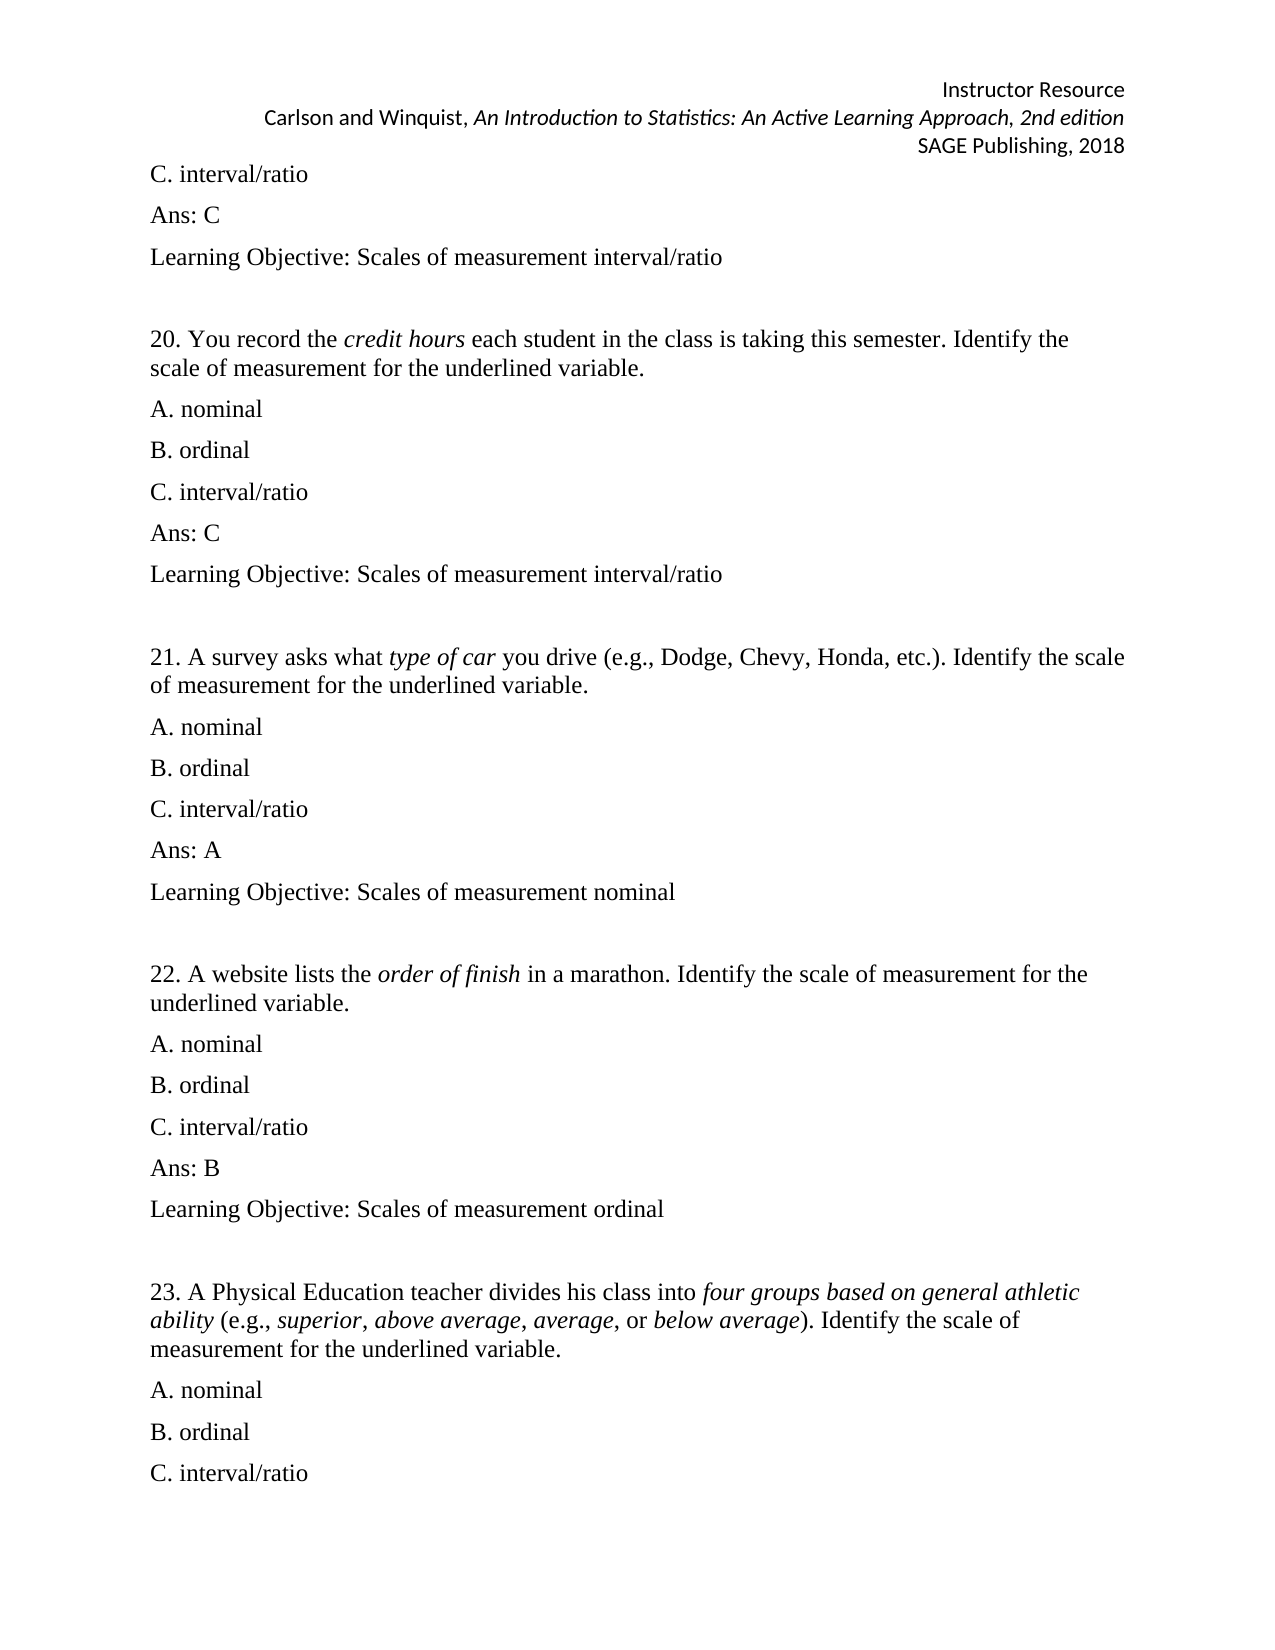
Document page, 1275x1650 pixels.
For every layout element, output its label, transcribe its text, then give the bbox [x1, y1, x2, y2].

text Ans: C [150, 200, 1125, 229]
text Ans: B [150, 1153, 1125, 1182]
text B. ordinal [150, 435, 1125, 464]
text C. interval/ratio [150, 1458, 1125, 1487]
text A. nominal [150, 394, 1125, 423]
text C. interval/ratio [150, 477, 1125, 505]
text 21. A survey asks what type of car you drive (e.g., Dodge, Chevy, Honda, etc.). Identify the scale of measurement for the underlined variable. [150, 642, 1125, 699]
text B. ordinal [150, 1417, 1125, 1445]
text Learning Objective: Scales of measurement ordinal [150, 1194, 1125, 1223]
text 23. A Physical Education teacher divides his class into four groups based on general athletic ability (e.g., superior, above average, average, or below average). Identify the scale of measurement for the underlined variable. [150, 1277, 1125, 1363]
text A. nominal [150, 1375, 1125, 1404]
text Ans: A [150, 835, 1125, 864]
text 22. A website lists the order of finish in a marathon. Identify the scale of measurement for the underlined variable. [150, 959, 1125, 1017]
text C. interval/ratio [150, 794, 1125, 823]
text B. ordinal [150, 753, 1125, 782]
text Learning Objective: Scales of measurement interval/ratio [150, 242, 1125, 270]
text A. nominal [150, 712, 1125, 740]
text B. ordinal [150, 1070, 1125, 1099]
text A. nominal [150, 1029, 1125, 1058]
text Learning Objective: Scales of measurement nominal [150, 877, 1125, 905]
text C. interval/ratio [150, 1112, 1125, 1140]
text Ans: C [150, 518, 1125, 547]
text 20. You record the credit hours each student in the class is taking this semester. Identify the scale of measurement for the underlined variable. [150, 324, 1125, 382]
text Learning Objective: Scales of measurement interval/ratio [150, 559, 1125, 588]
text C. interval/ratio [150, 159, 1125, 188]
